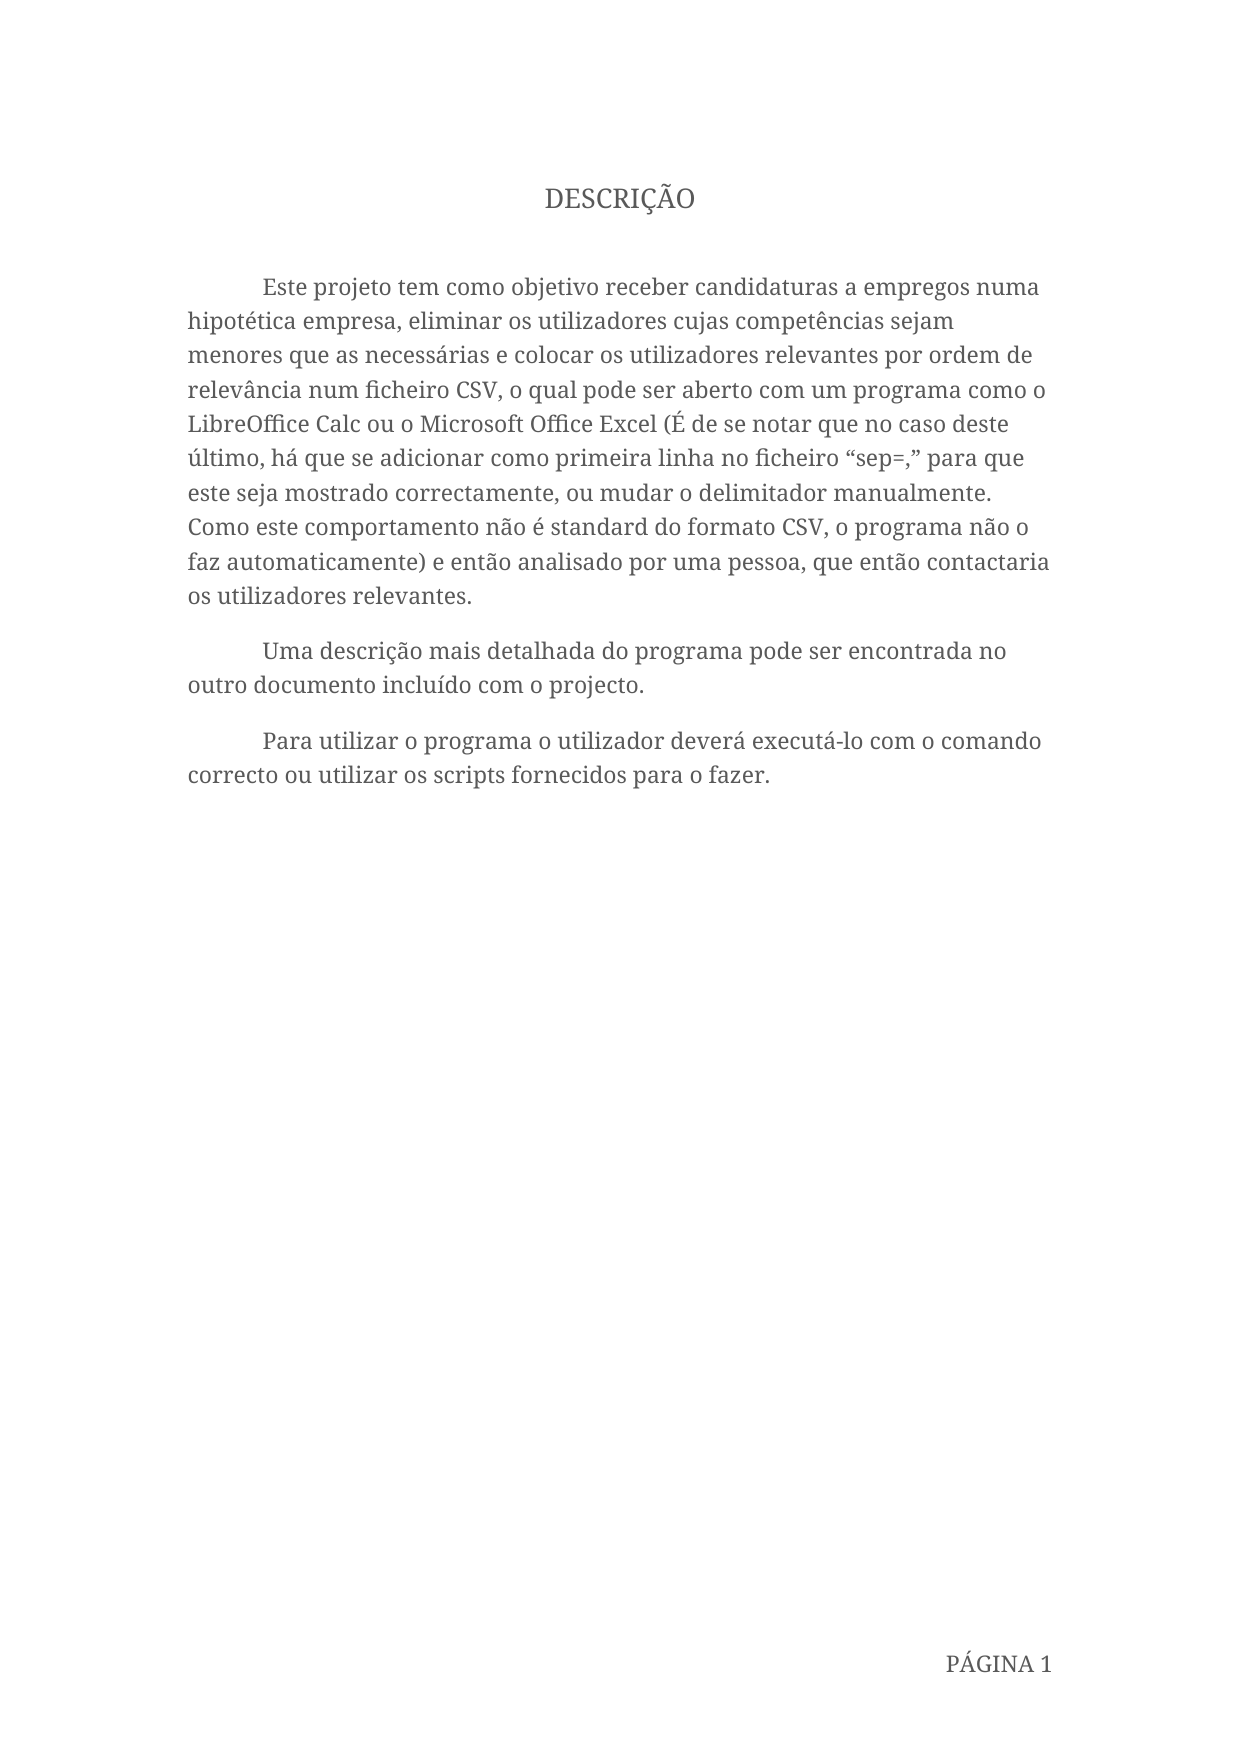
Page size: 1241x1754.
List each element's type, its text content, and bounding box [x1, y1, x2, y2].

text Para utilizar o programa o utilizador deverá executá-lo com o comando correcto ou utilizar os scripts fornecidos para o fazer. [187, 725, 1053, 790]
text Este projeto tem como objetivo receber candidaturas a empregos numa hipotética empresa, eliminar os utilizadores cujas competências sejam menores que as necessárias e colocar os utilizadores relevantes por ordem de relevância num ficheiro CSV, o qual pode ser aberto com um programa como o LibreOffice Calc ou o Microsoft Office Excel (É de se notar que no caso deste último, há que se adicionar como primeira linha no ficheiro “sep=,” para que este seja mostrado correctamente, ou mudar o delimitador manualmente. Como este comportamento não é standard do formato CSV, o programa não o faz automaticamente) e então analisado por uma pessoa, que então contactaria os utilizadores relevantes. [187, 271, 1053, 611]
text Uma descrição mais detalhada do programa pode ser encontrada no outro documento incluído com o projecto. [187, 635, 1053, 701]
subtitle Descrição [187, 180, 1053, 217]
